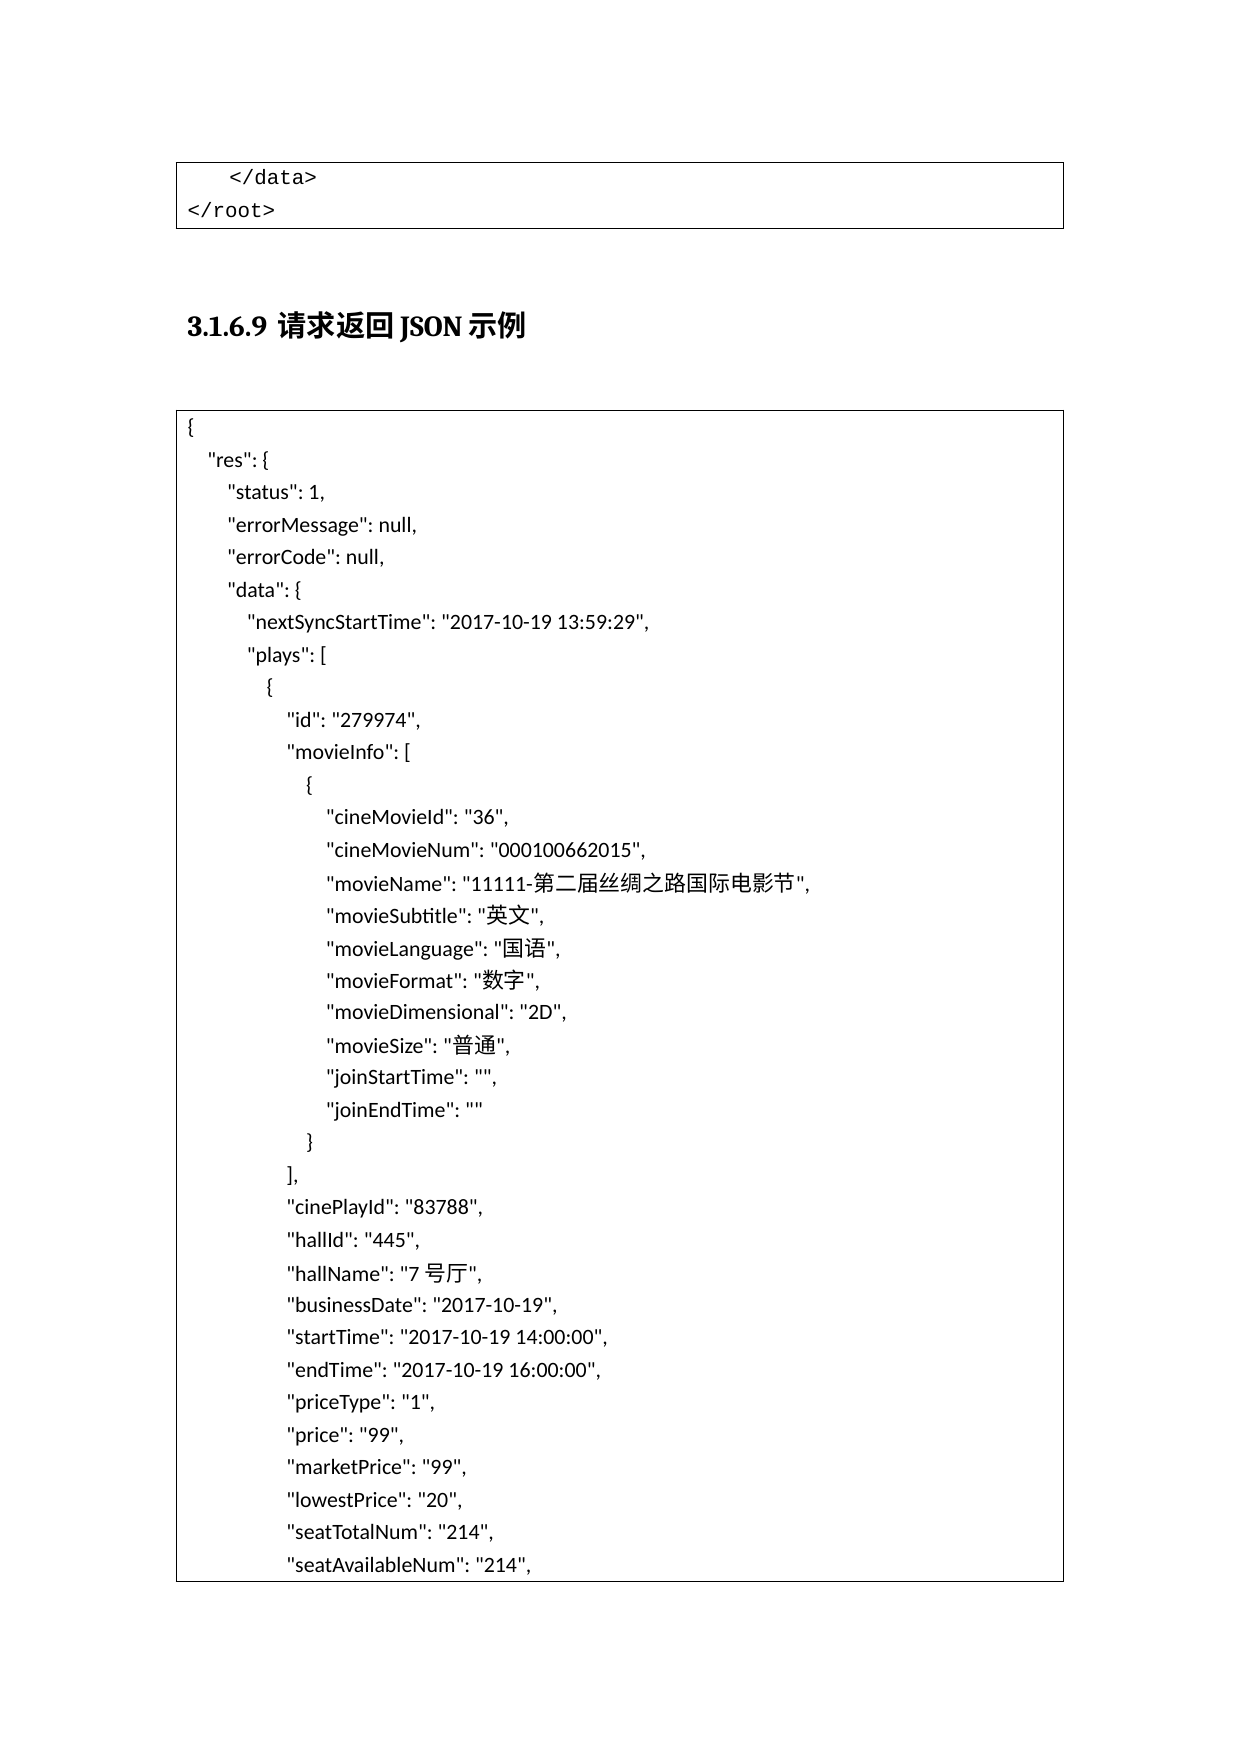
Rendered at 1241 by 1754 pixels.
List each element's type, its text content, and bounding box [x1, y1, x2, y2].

subtitle 请求返回JSON示例 [187, 291, 1053, 356]
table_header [177, 411, 1063, 1581]
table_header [177, 163, 1063, 228]
